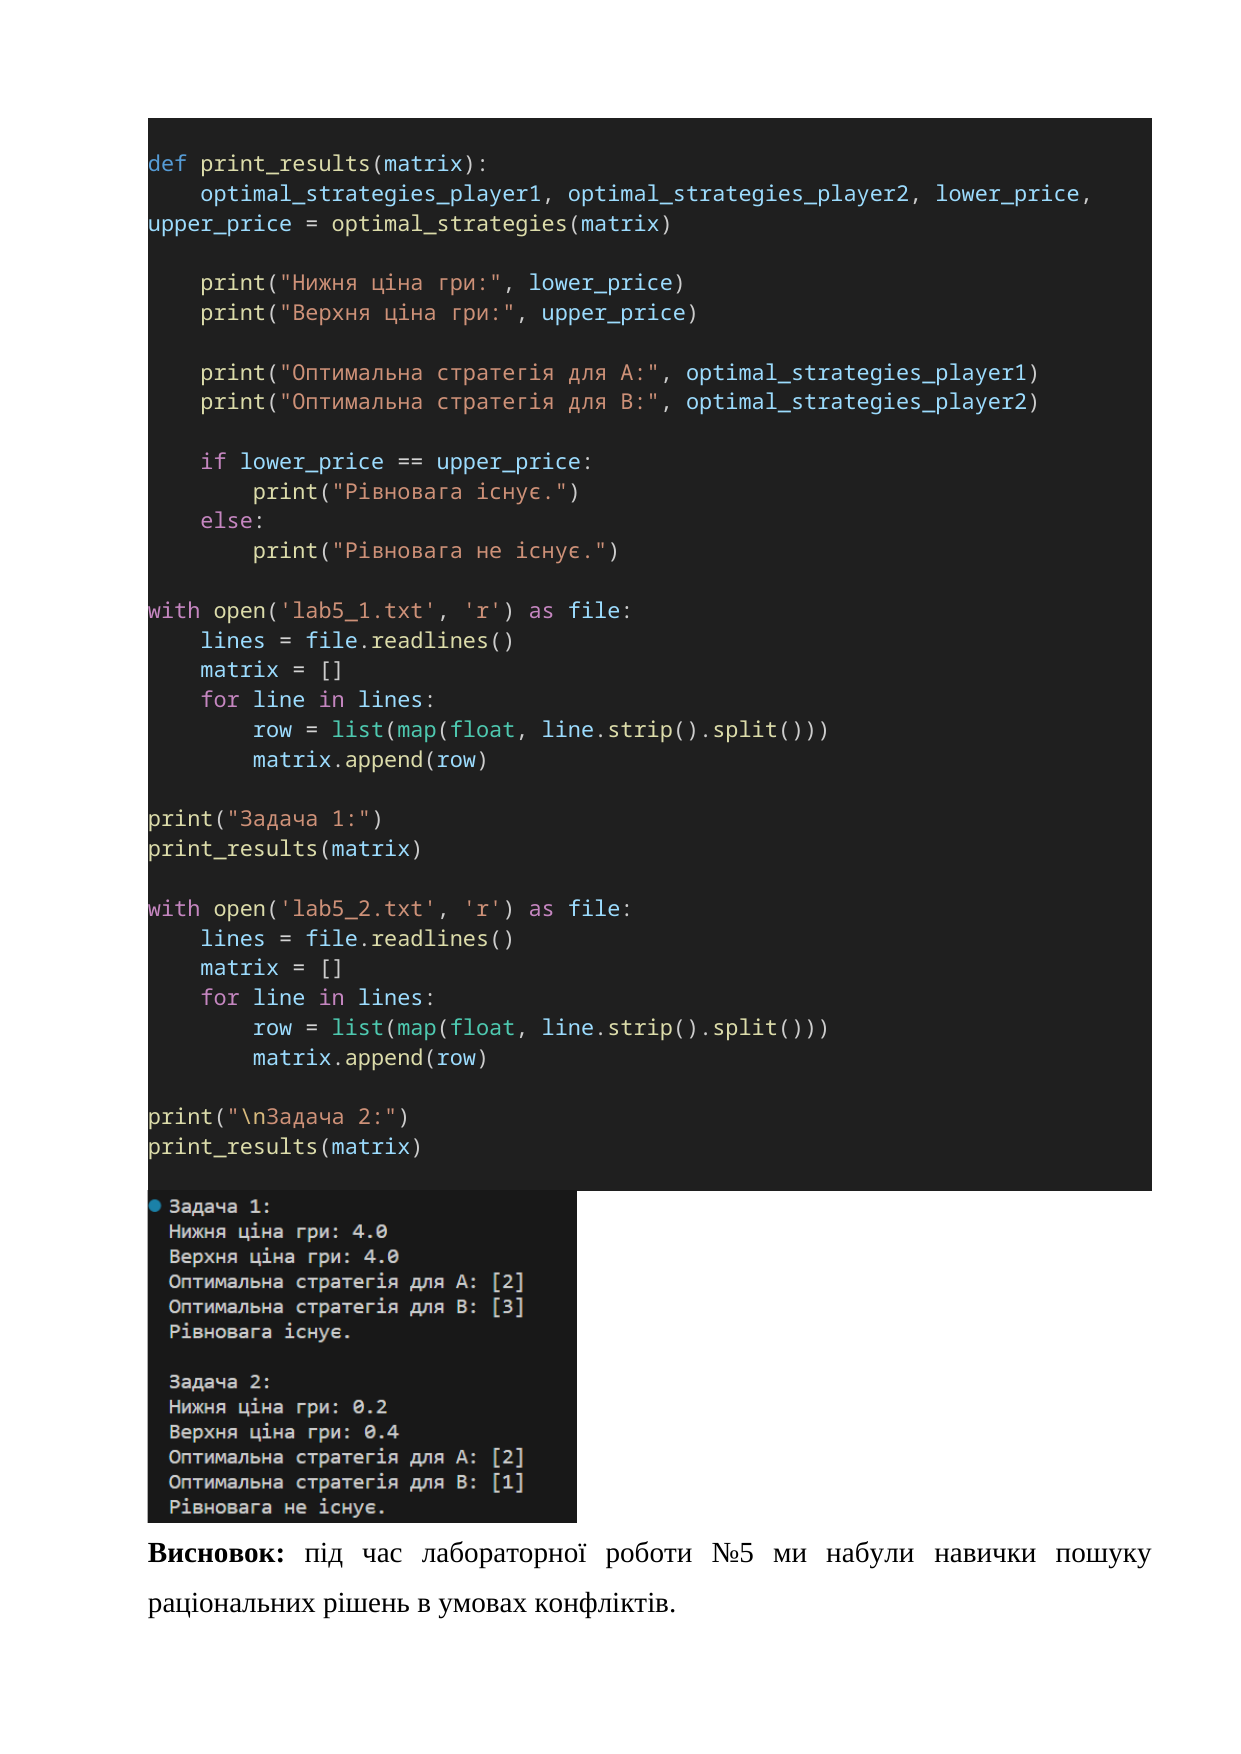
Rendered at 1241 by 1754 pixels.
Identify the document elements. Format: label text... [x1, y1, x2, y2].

text else: [148, 505, 1152, 535]
text print("Оптимальна стратегія для A:", optimal_strategies_player1) [148, 356, 1152, 386]
picture [147, 1190, 577, 1523]
text row = list(map(float, line.strip().split())) [148, 714, 1152, 744]
text lines = file.readlines() [148, 624, 1152, 654]
text for line in lines: [148, 684, 1152, 714]
text print("Оптимальна стратегія для B:", optimal_strategies_player2) [148, 386, 1152, 416]
text print("Рівновага не існує.") [148, 535, 1152, 565]
list Висновок: під час лабораторної роботи №5 ми набули навички пошуку раціональних рішень в умовах конфліктів. [148, 1535, 1152, 1619]
text print("Рівновага існує.") [148, 476, 1152, 505]
text def print_results(matrix): [148, 148, 1152, 178]
text matrix = [] [148, 952, 1152, 982]
text print("Нижня ціна гри:", lower_price) [148, 267, 1152, 297]
text optimal_strategies_player1, optimal_strategies_player2, lower_price, upper_price = optimal_strategies(matrix) [148, 178, 1152, 237]
text matrix = [] [148, 654, 1152, 684]
text row = list(map(float, line.strip().split())) [148, 1012, 1152, 1042]
text with open('lab5_2.txt', 'r') as file: [148, 893, 1152, 922]
text for line in lines: [148, 982, 1152, 1012]
text print_results(matrix) [148, 1131, 1152, 1161]
text if lower_price == upper_price: [148, 446, 1152, 476]
text matrix.append(row) [148, 744, 1152, 773]
text with open('lab5_1.txt', 'r') as file: [148, 595, 1152, 624]
text print("\nЗадача 2:") [148, 1101, 1152, 1131]
text lines = file.readlines() [148, 922, 1152, 952]
text matrix.append(row) [148, 1042, 1152, 1071]
text print("Задача 1:") [148, 803, 1152, 833]
text print_results(matrix) [148, 833, 1152, 863]
text print("Верхня ціна гри:", upper_price) [148, 297, 1152, 327]
